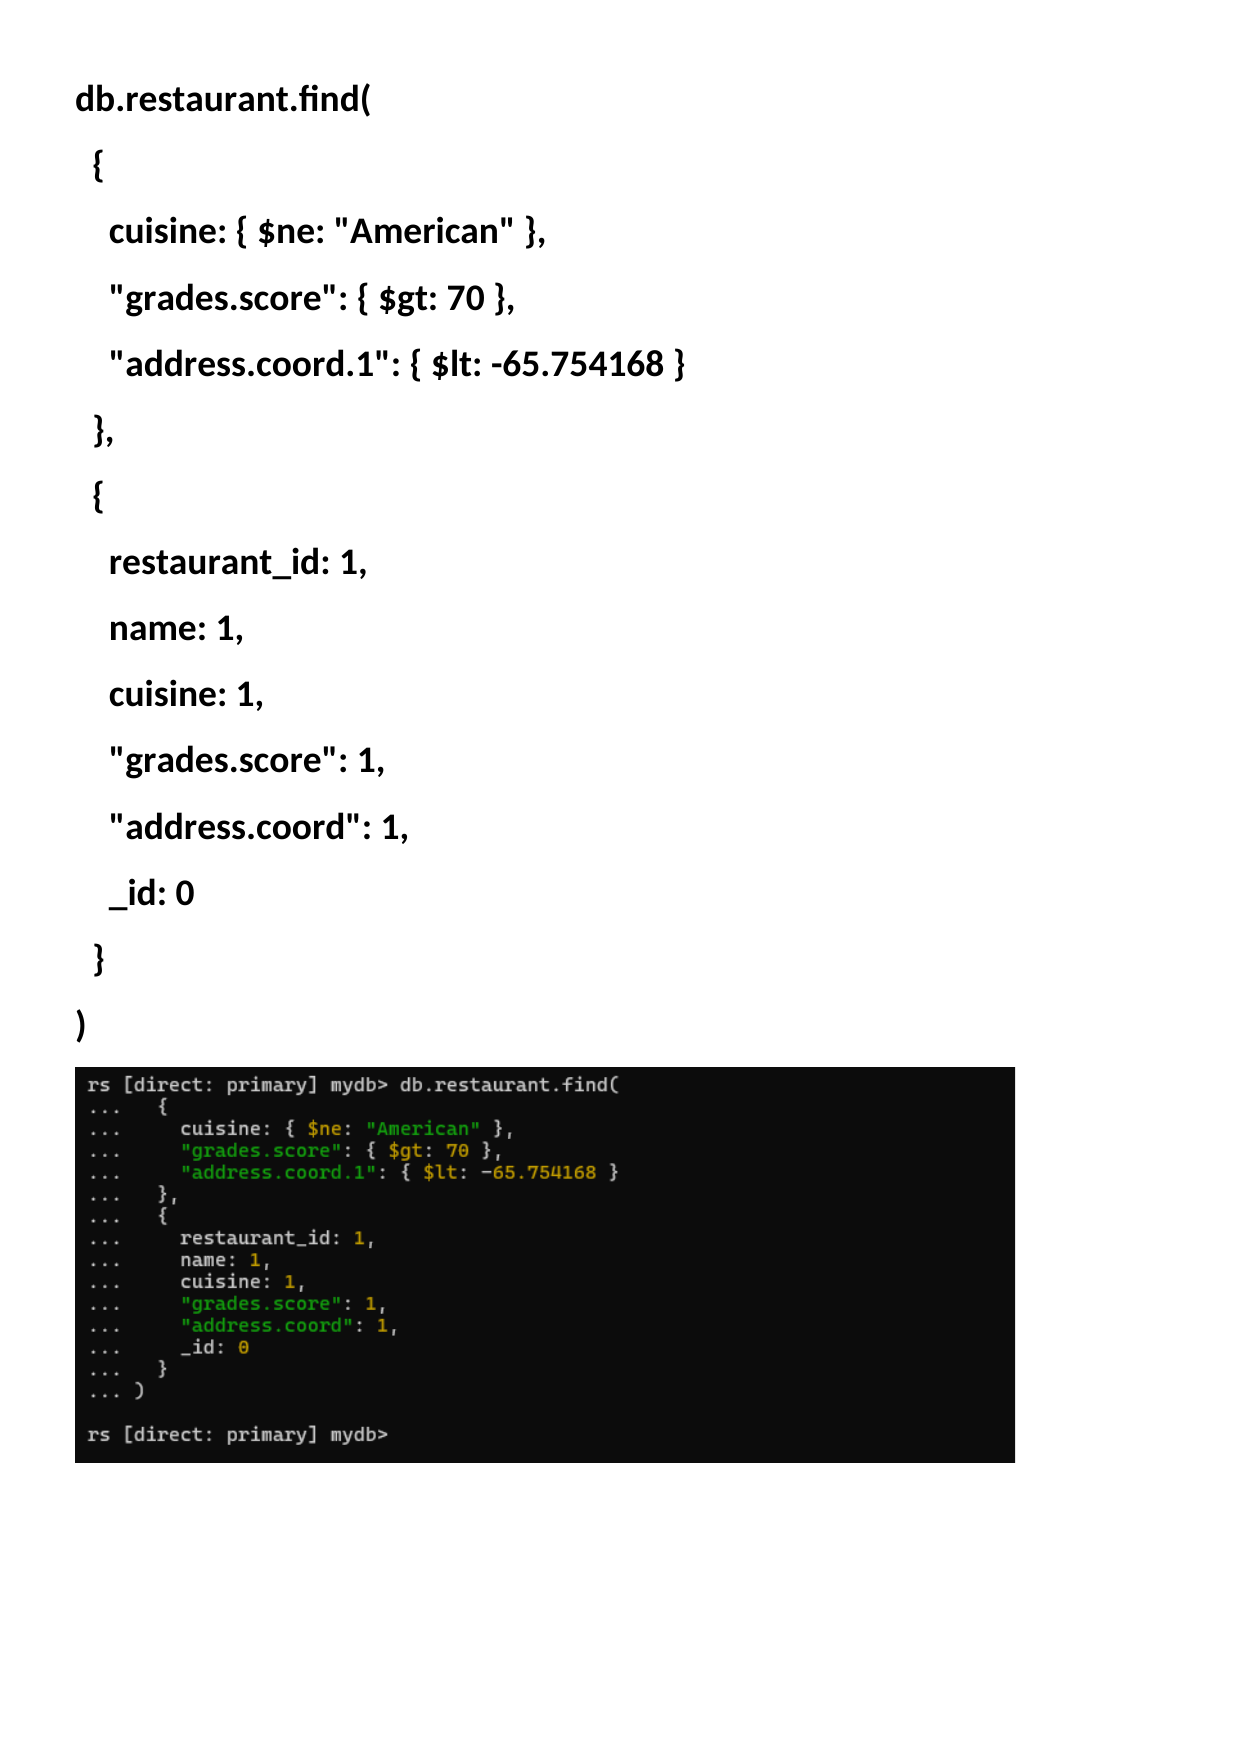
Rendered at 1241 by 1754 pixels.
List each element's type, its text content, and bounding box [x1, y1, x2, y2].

text ) [75, 1001, 1165, 1047]
text "grades.score": { $gt: 70 }, [75, 273, 1165, 319]
text }, [75, 406, 1165, 452]
text restaurant_id: 1, [75, 538, 1165, 584]
text cuisine: 1, [75, 670, 1165, 716]
text { [75, 472, 1165, 518]
text "address.coord.1": { $lt: -65.754168 } [75, 339, 1165, 385]
text "grades.score": 1, [75, 736, 1165, 782]
text db.restaurant.find( [75, 75, 1165, 121]
text } [75, 935, 1165, 981]
text _id: 0 [75, 869, 1165, 914]
text name: 1, [75, 604, 1165, 650]
picture [75, 1067, 1016, 1463]
text cuisine: { $ne: "American" }, [75, 207, 1165, 253]
text { [75, 141, 1165, 187]
text "address.coord": 1, [75, 803, 1165, 848]
